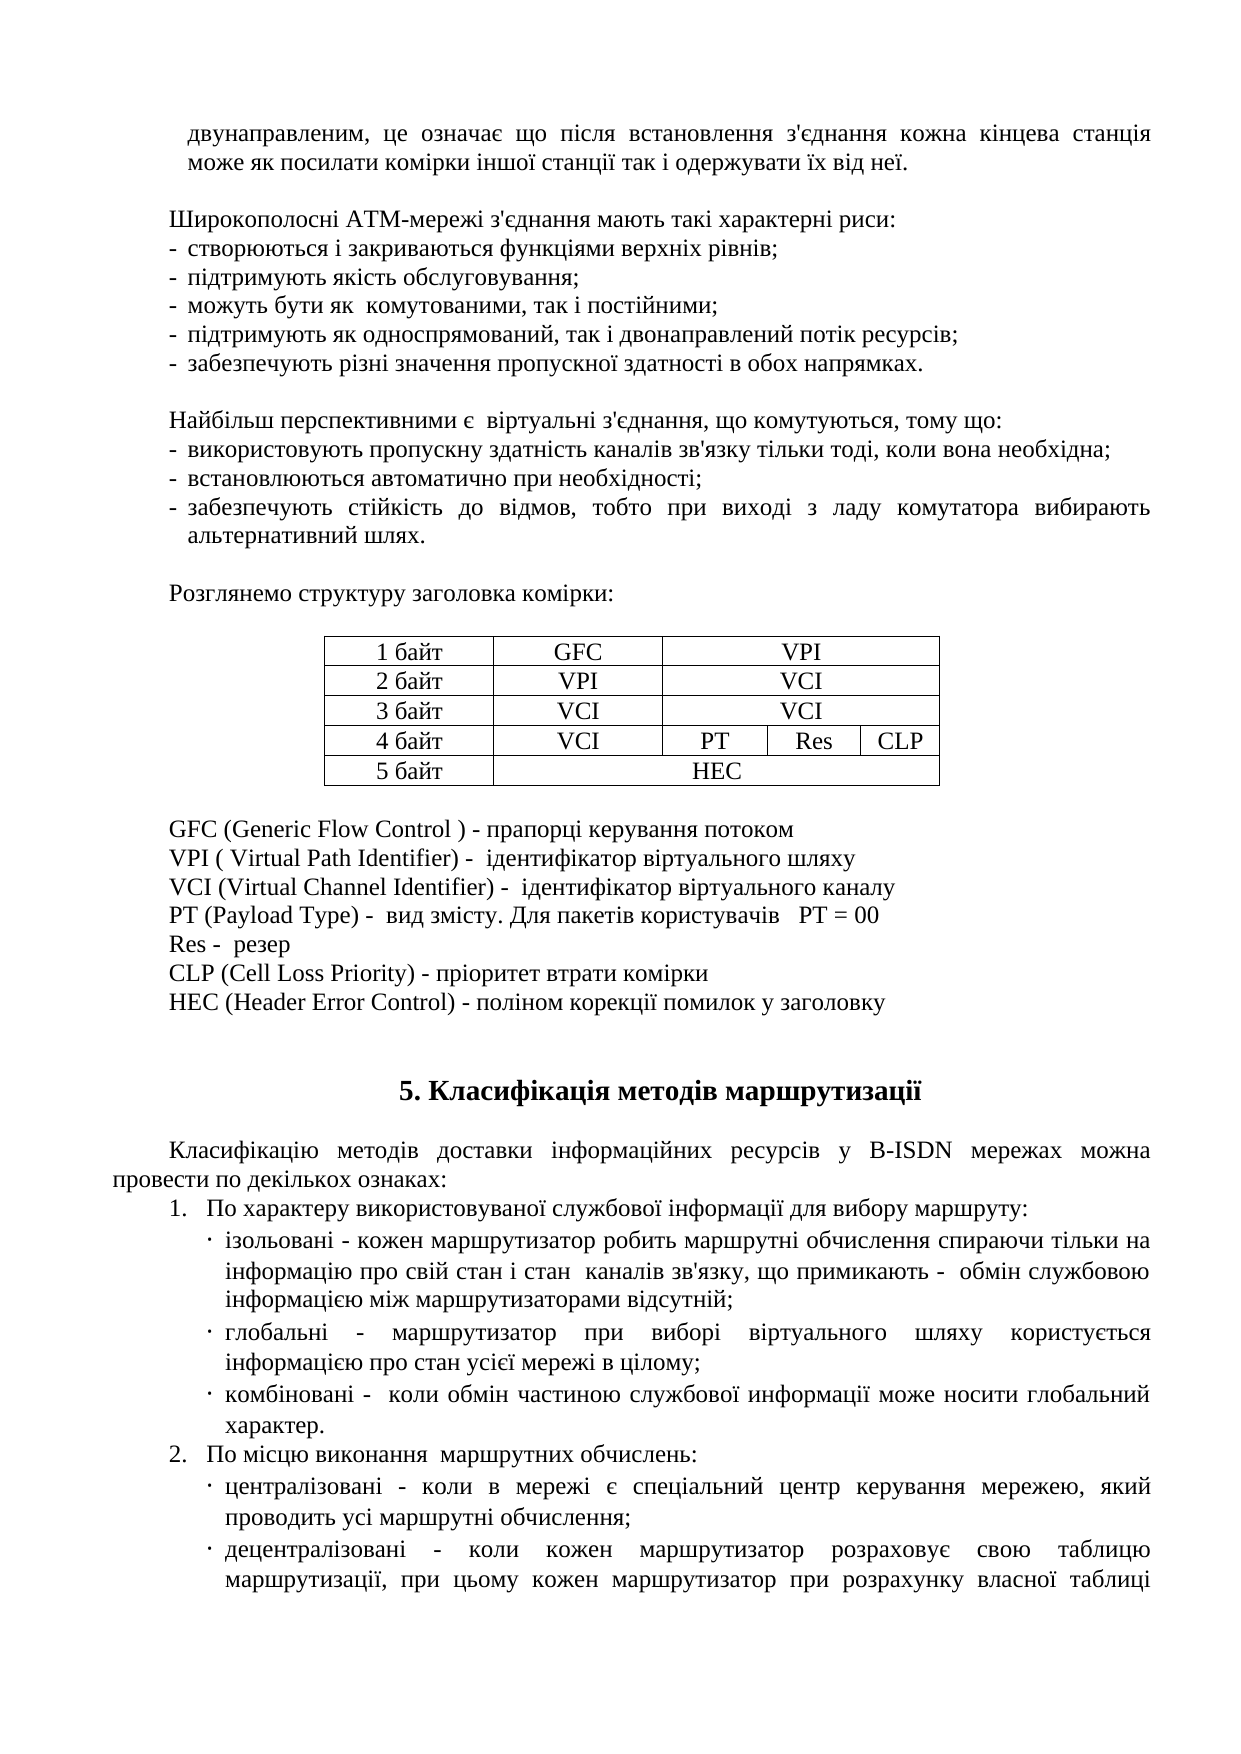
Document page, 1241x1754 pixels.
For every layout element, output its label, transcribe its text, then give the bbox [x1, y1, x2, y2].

text HEC (Header Error Control) - поліном корекції помилок у заголовку [112, 987, 1152, 1016]
text PT (Payload Type) - вид змісту. Для пакетів користувачів РТ = 00 [112, 901, 1152, 929]
table_cell VCI [663, 696, 939, 725]
text VCІ (Vіrtual Channel Іdentіfіer) - ідентифікатор віртуального каналу [112, 872, 1152, 901]
table_cell 4 байт [325, 726, 493, 755]
list встановлюються автоматично при необхідності; [169, 463, 1152, 492]
list ізольовані - кожен маршрутизатор робить маршрутні обчислення спираючи тільки на інформацію про свій стан і стан каналів зв'язку, що примикають - обмін службовою інформацією між маршрутизаторами відсутній; [206, 1222, 1152, 1313]
list забезпечують різні значення пропускної здатності в обох напрямках. [169, 348, 1152, 377]
text Класифікацію методів доставки інформаційних ресурсів у B-ІSDN мережах можна провести по декількох ознаках: [112, 1135, 1152, 1193]
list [169, 118, 1152, 176]
text Широкополосні АТМ-мережі з'єднання мають такі характерні риси: [112, 204, 1152, 233]
table_cell HEC [494, 756, 939, 784]
table_cell VCI [494, 696, 662, 725]
text 5. Класифікація методів маршрутизації [112, 1073, 1152, 1107]
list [206, 1530, 1152, 1593]
list комбіновані - коли обмін частиною службової информації може носити глобальний характер. [206, 1376, 1152, 1439]
table_cell 3 байт [325, 696, 493, 725]
text Найбільш перспективними є віртуальні з'єднання, що комутуються, тому що: [112, 406, 1152, 434]
list підтримують якість обслуговування; [169, 262, 1152, 291]
text VPІ ( Vіrtual Path Іdentіfіer) - ідентифікатор віртуального шляху [112, 843, 1152, 872]
list глобальні - маршрутизатор при виборі віртуального шляху користується інформацією про стан усієї мережі в цілому; [206, 1313, 1152, 1376]
table_cell 5 байт [325, 756, 493, 784]
table_cell CLP [861, 726, 939, 755]
table_cell Res [768, 726, 860, 755]
list забезпечують стійкість до відмов, тобто при виході з ладу комутатора вибирають альтернативний шлях. [169, 492, 1152, 549]
table_cell 2 байт [325, 666, 493, 695]
list можуть бути як комутованими, так і постійними; [169, 291, 1152, 319]
text GFC (Generіc Flow Control ) - прапорці керування потоком [112, 814, 1152, 843]
table_cell PT [663, 726, 767, 755]
list підтримують як односпрямований, так і двонаправлений потік ресурсів; [169, 319, 1152, 348]
table_header VPI [663, 637, 939, 665]
list використовують пропускну здатність каналів зв'язку тільки тоді, коли вона необхідна; [169, 434, 1152, 463]
table_cell VCI [494, 726, 662, 755]
list По місцю виконання маршрутних обчислень: [169, 1439, 1152, 1468]
list По характеру використовуваної службової інформації для вибору маршруту: [169, 1193, 1152, 1222]
text Res - резер [112, 929, 1152, 958]
table_cell VCI [663, 666, 939, 695]
text CLP (Cell Loss Prіorіty) - пріоритет втрати комірки [112, 958, 1152, 987]
table_header 1 байт [325, 637, 493, 665]
table_cell VPI [494, 666, 662, 695]
table_header GFC [494, 637, 662, 665]
list створюються і закриваються функціями верхніх рівнів; [169, 233, 1152, 262]
list централізовані - коли в мережі є спеціальний центр керування мережею, який проводить усі маршрутні обчислення; [206, 1468, 1152, 1530]
text Розглянемо структуру заголовка комірки: [112, 578, 1152, 607]
